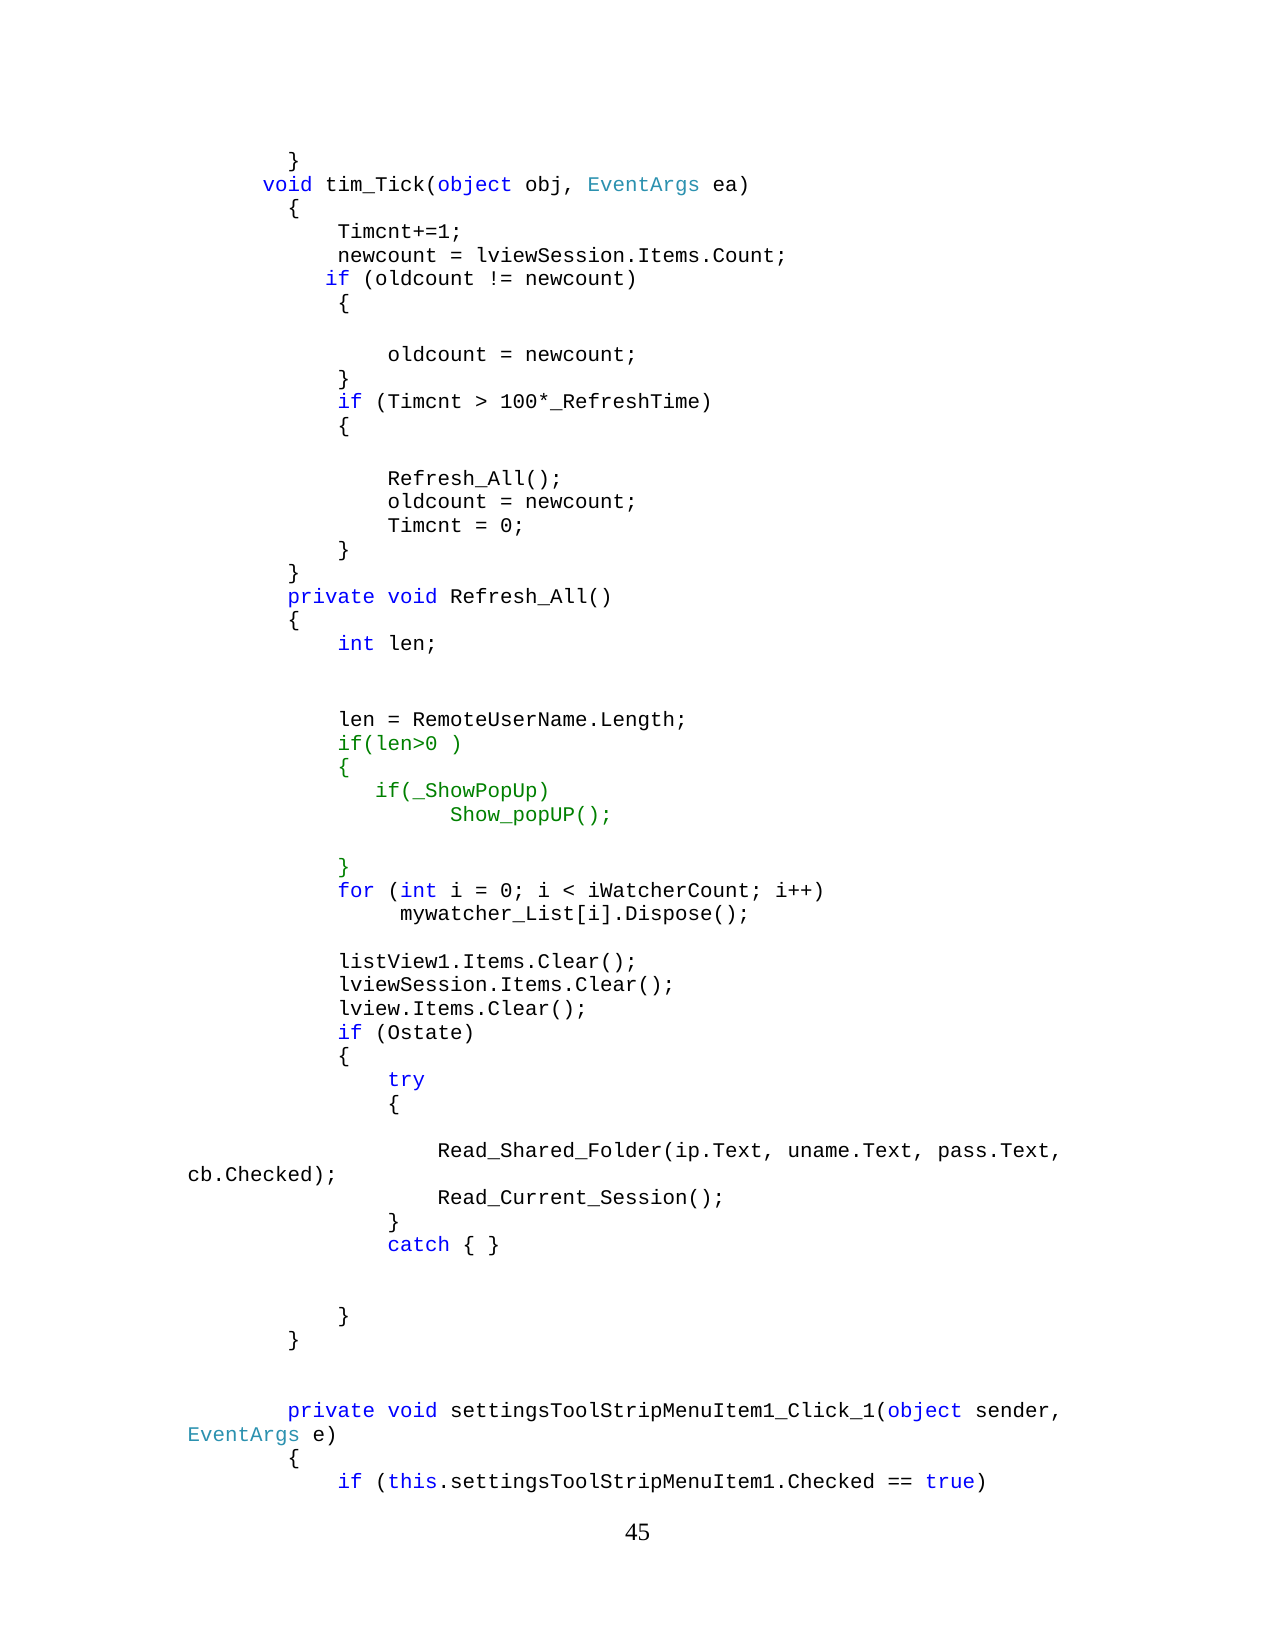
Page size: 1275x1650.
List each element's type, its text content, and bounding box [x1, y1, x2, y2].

text if (this.settingsToolStripMenuItem1.Checked == true) [187, 1471, 1087, 1494]
text oldcount = newcount; [187, 491, 1087, 515]
text mywatcher_List[i].Dispose(); [187, 903, 1087, 927]
text { [187, 756, 1087, 780]
text if (Timcnt > 100*_RefreshTime) [187, 392, 1087, 415]
text if(_ShowPopUp) [187, 780, 1087, 804]
text lviewSession.Items.Clear(); [187, 974, 1087, 998]
text catch { } [187, 1234, 1087, 1258]
text if(len>0 ) [187, 733, 1087, 756]
text { [187, 1093, 1087, 1116]
text try [187, 1069, 1087, 1093]
text private void Refresh_All() [187, 586, 1087, 609]
text } [187, 368, 1087, 392]
text oldcount = newcount; [187, 344, 1087, 368]
text if (oldcount != newcount) [187, 268, 1087, 292]
text int len; [187, 633, 1087, 657]
text { [187, 1447, 1087, 1471]
text } [187, 856, 1087, 880]
text Read_Current_Session(); [187, 1187, 1087, 1211]
text void tim_Tick(object obj, EventArgs ea) [187, 174, 1087, 197]
text } [187, 562, 1087, 586]
text Timcnt+=1; [187, 221, 1087, 244]
text private void settingsToolStripMenuItem1_Click_1(object sender, EventArgs e) [187, 1400, 1087, 1447]
text Timcnt = 0; [187, 515, 1087, 538]
text } [187, 150, 1087, 174]
text listView1.Items.Clear(); [187, 951, 1087, 974]
text } [187, 1211, 1087, 1234]
text } [187, 538, 1087, 562]
text } [187, 1329, 1087, 1353]
text { [187, 609, 1087, 633]
text Refresh_All(); [187, 468, 1087, 491]
text { [187, 292, 1087, 316]
text Show_popUP(); [187, 804, 1087, 827]
text Read_Shared_Folder(ip.Text, uname.Text, pass.Text, cb.Checked); [187, 1140, 1087, 1187]
text if (Ostate) [187, 1022, 1087, 1045]
text for (int i = 0; i < iWatcherCount; i++) [187, 880, 1087, 903]
text lview.Items.Clear(); [187, 998, 1087, 1022]
text newcount = lviewSession.Items.Count; [187, 244, 1087, 268]
text } [187, 1305, 1087, 1329]
text len = RemoteUserName.Length; [187, 709, 1087, 733]
text { [187, 197, 1087, 221]
text { [187, 1045, 1087, 1069]
text { [187, 415, 1087, 439]
